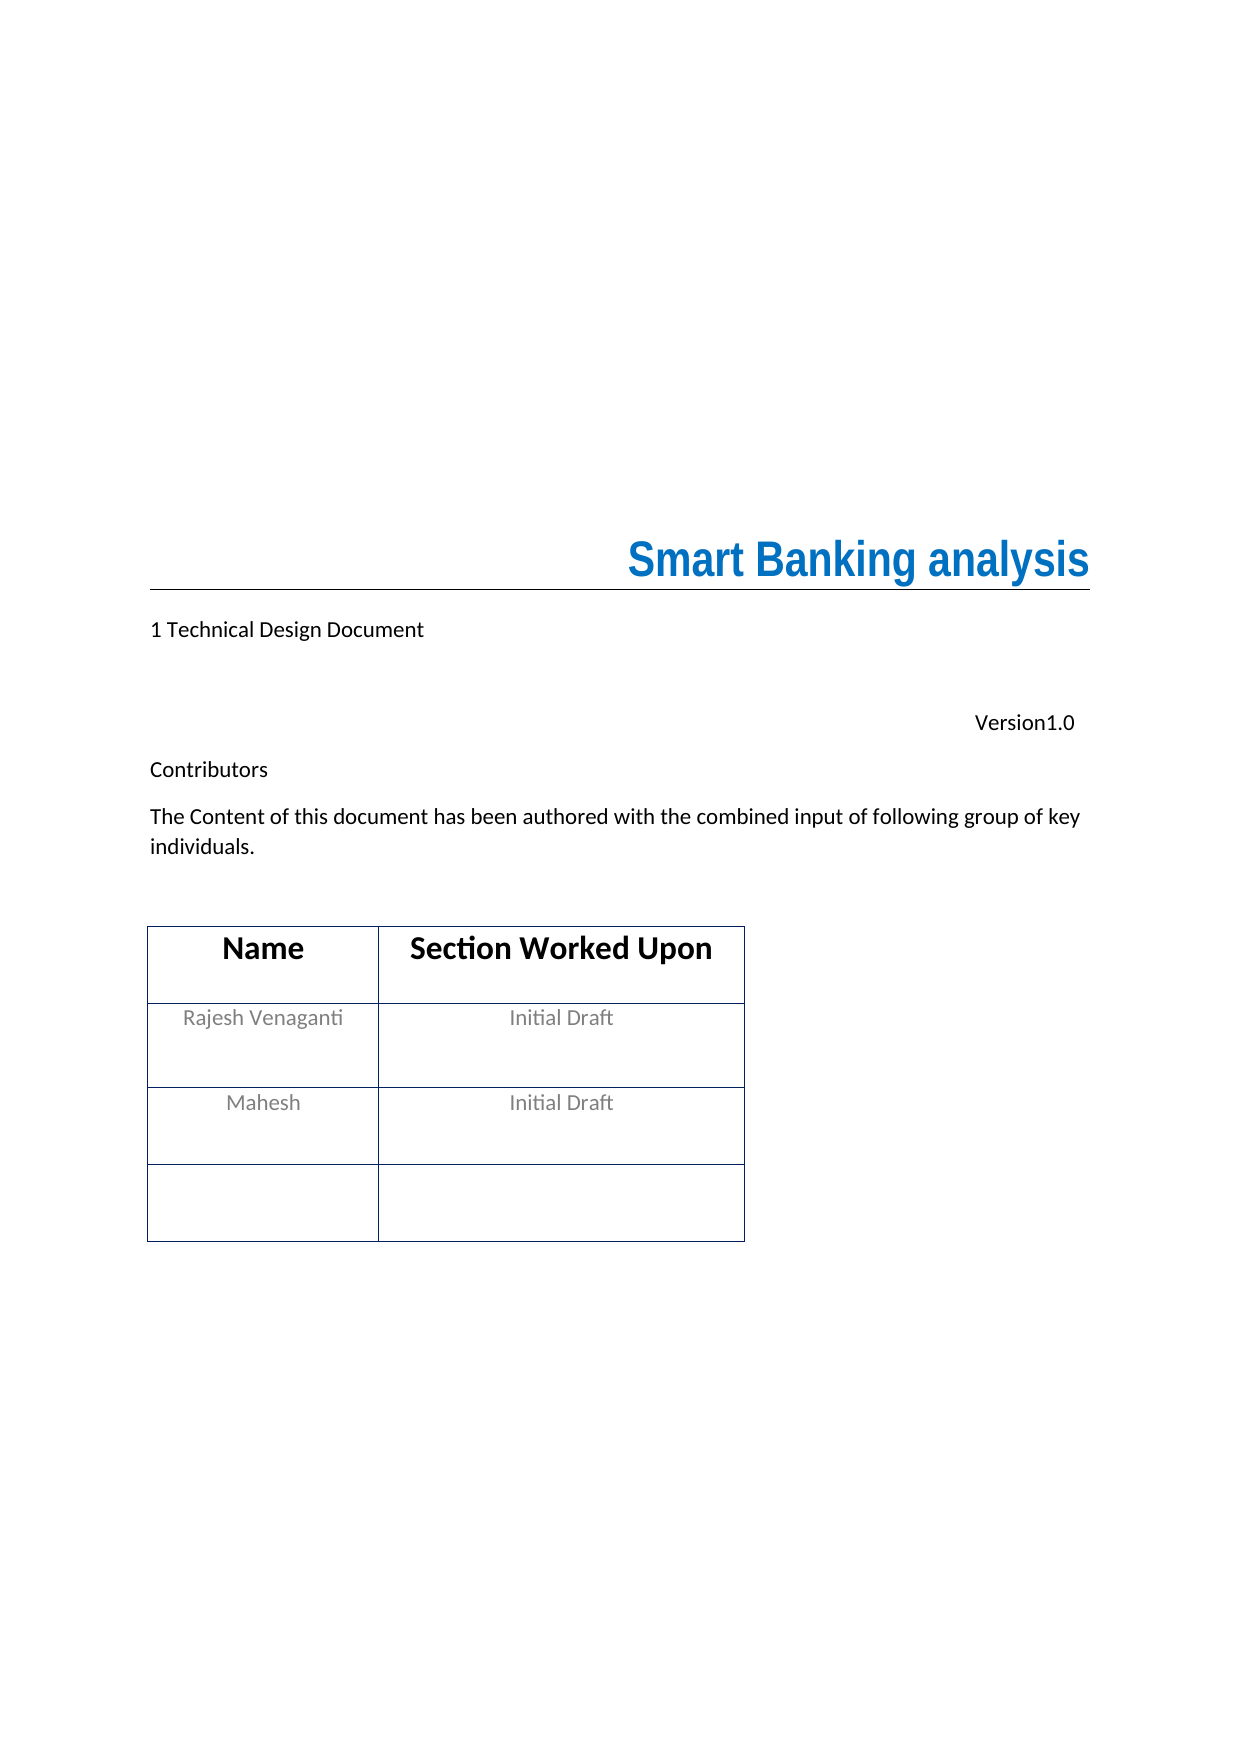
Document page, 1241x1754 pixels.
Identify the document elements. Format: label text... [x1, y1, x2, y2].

table_cell [379, 1165, 744, 1241]
table_header Name [148, 927, 378, 1002]
table_cell Initial Draft [379, 1088, 744, 1164]
table_cell Initial Draft [379, 1004, 744, 1087]
table_cell [148, 1165, 378, 1241]
text The Content of this document has been authored with the combined input of following group of key individuals. [150, 802, 1090, 860]
table_cell Mahesh [148, 1088, 378, 1164]
text Contributors [150, 755, 1090, 783]
table_header Section Worked Upon [379, 927, 744, 1002]
table_cell Rajesh Venaganti [148, 1004, 378, 1087]
text Smart Banking analysis [150, 529, 1090, 589]
text Version1.0 [150, 708, 1090, 736]
text 1 Technical Design Document [150, 615, 1090, 643]
